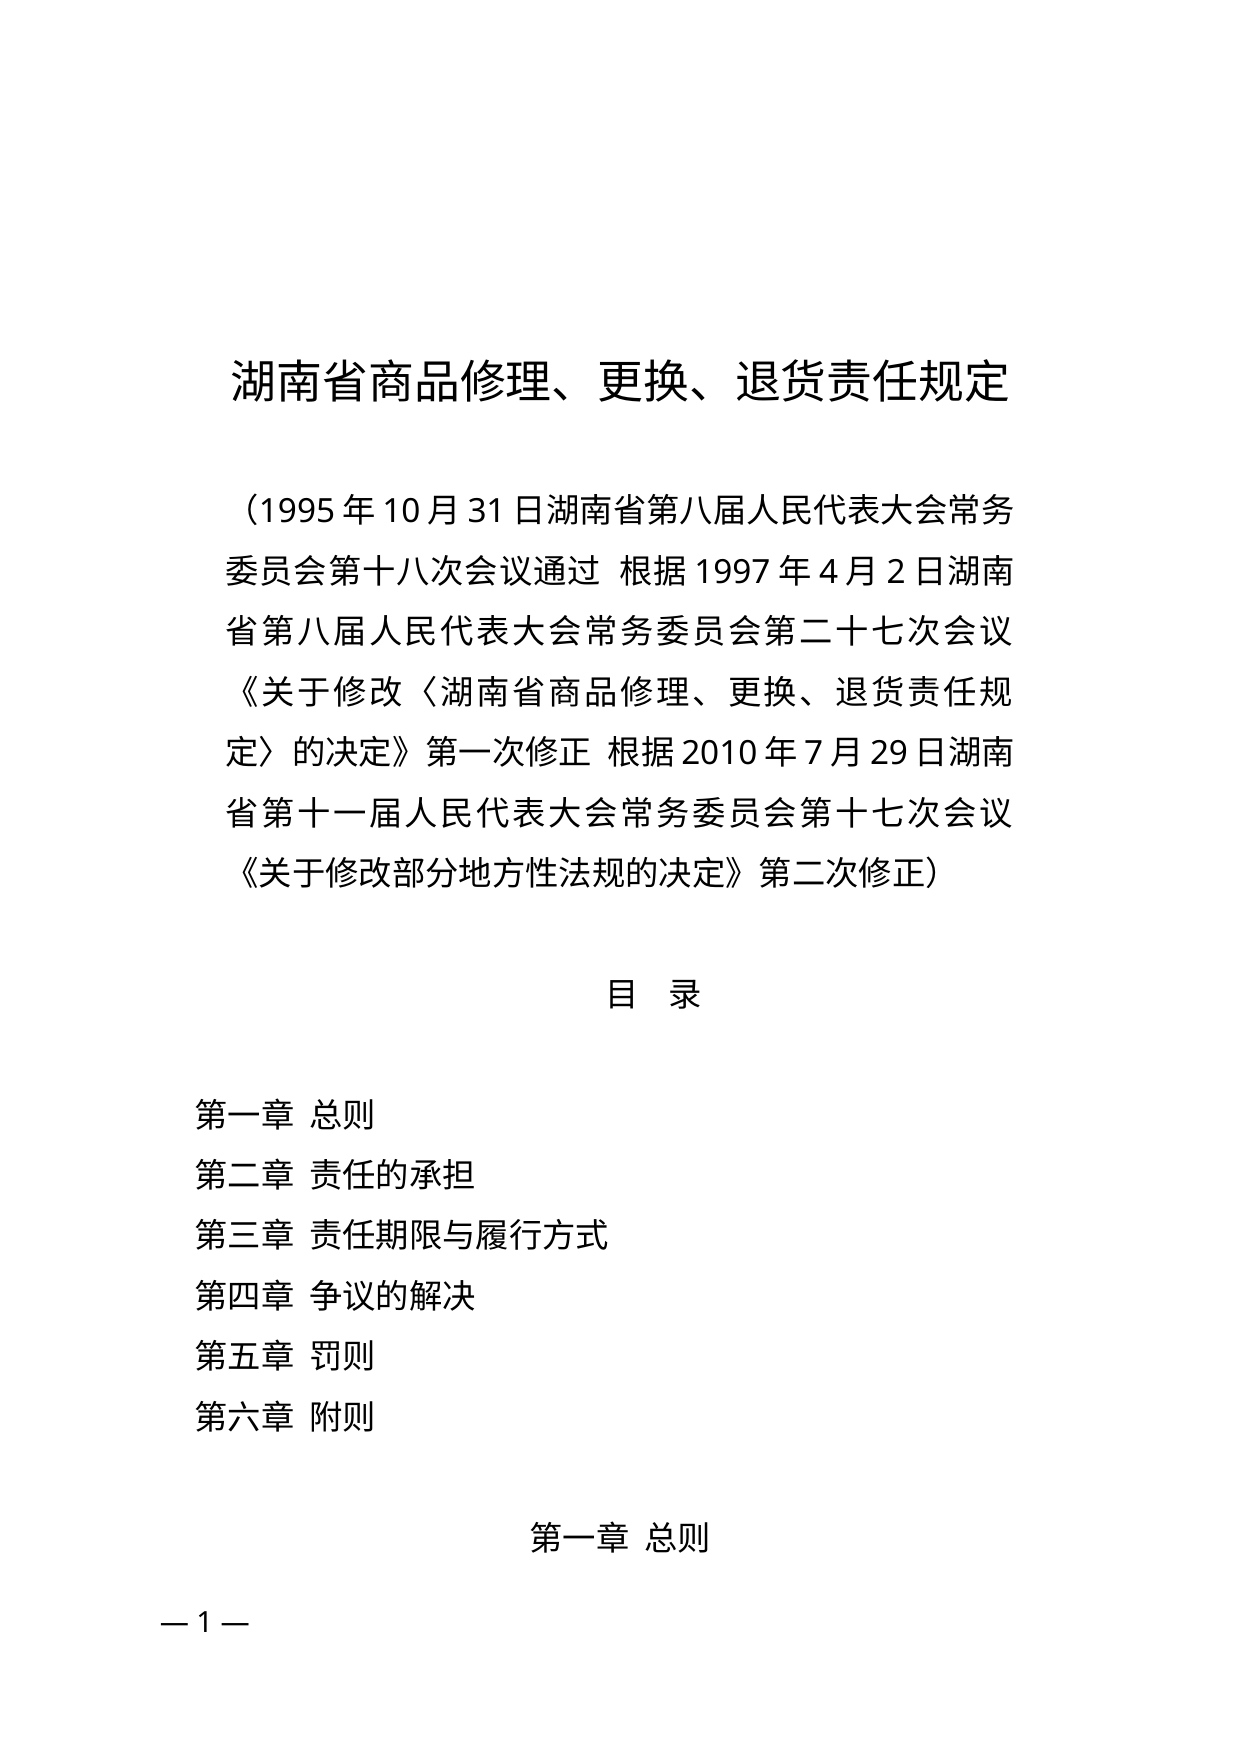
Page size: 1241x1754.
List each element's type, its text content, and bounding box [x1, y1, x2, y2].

text 第三章 责任期限与履行方式 [159, 1197, 1081, 1257]
text 第二章 责任的承担 [159, 1137, 1081, 1197]
text 第五章 罚则 [159, 1318, 1081, 1378]
text 第四章 争议的解决 [159, 1257, 1081, 1318]
text 第一章 总则 [159, 1076, 1081, 1137]
text （1995年10月31日湖南省第八届人民代表大会常务委员会第十八次会议通过 根据1997年4月2日湖南省第八届人民代表大会常务委员会第二十七次会议《关于修改〈湖南省商品修理、更换、退货责任规定〉的决定》第一次修正 根据2010年7月29日湖南省第十一届人民代表大会常务委员会第十七次会议《关于修改部分地方性法规的决定》第二次修正） [225, 472, 1015, 895]
list 第一章 总则 [159, 1499, 1081, 1559]
text 第六章 附则 [159, 1378, 1081, 1439]
text 目 录 [159, 955, 1081, 1016]
text 湖南省商品修理、更换、退货责任规定 [159, 345, 1081, 412]
